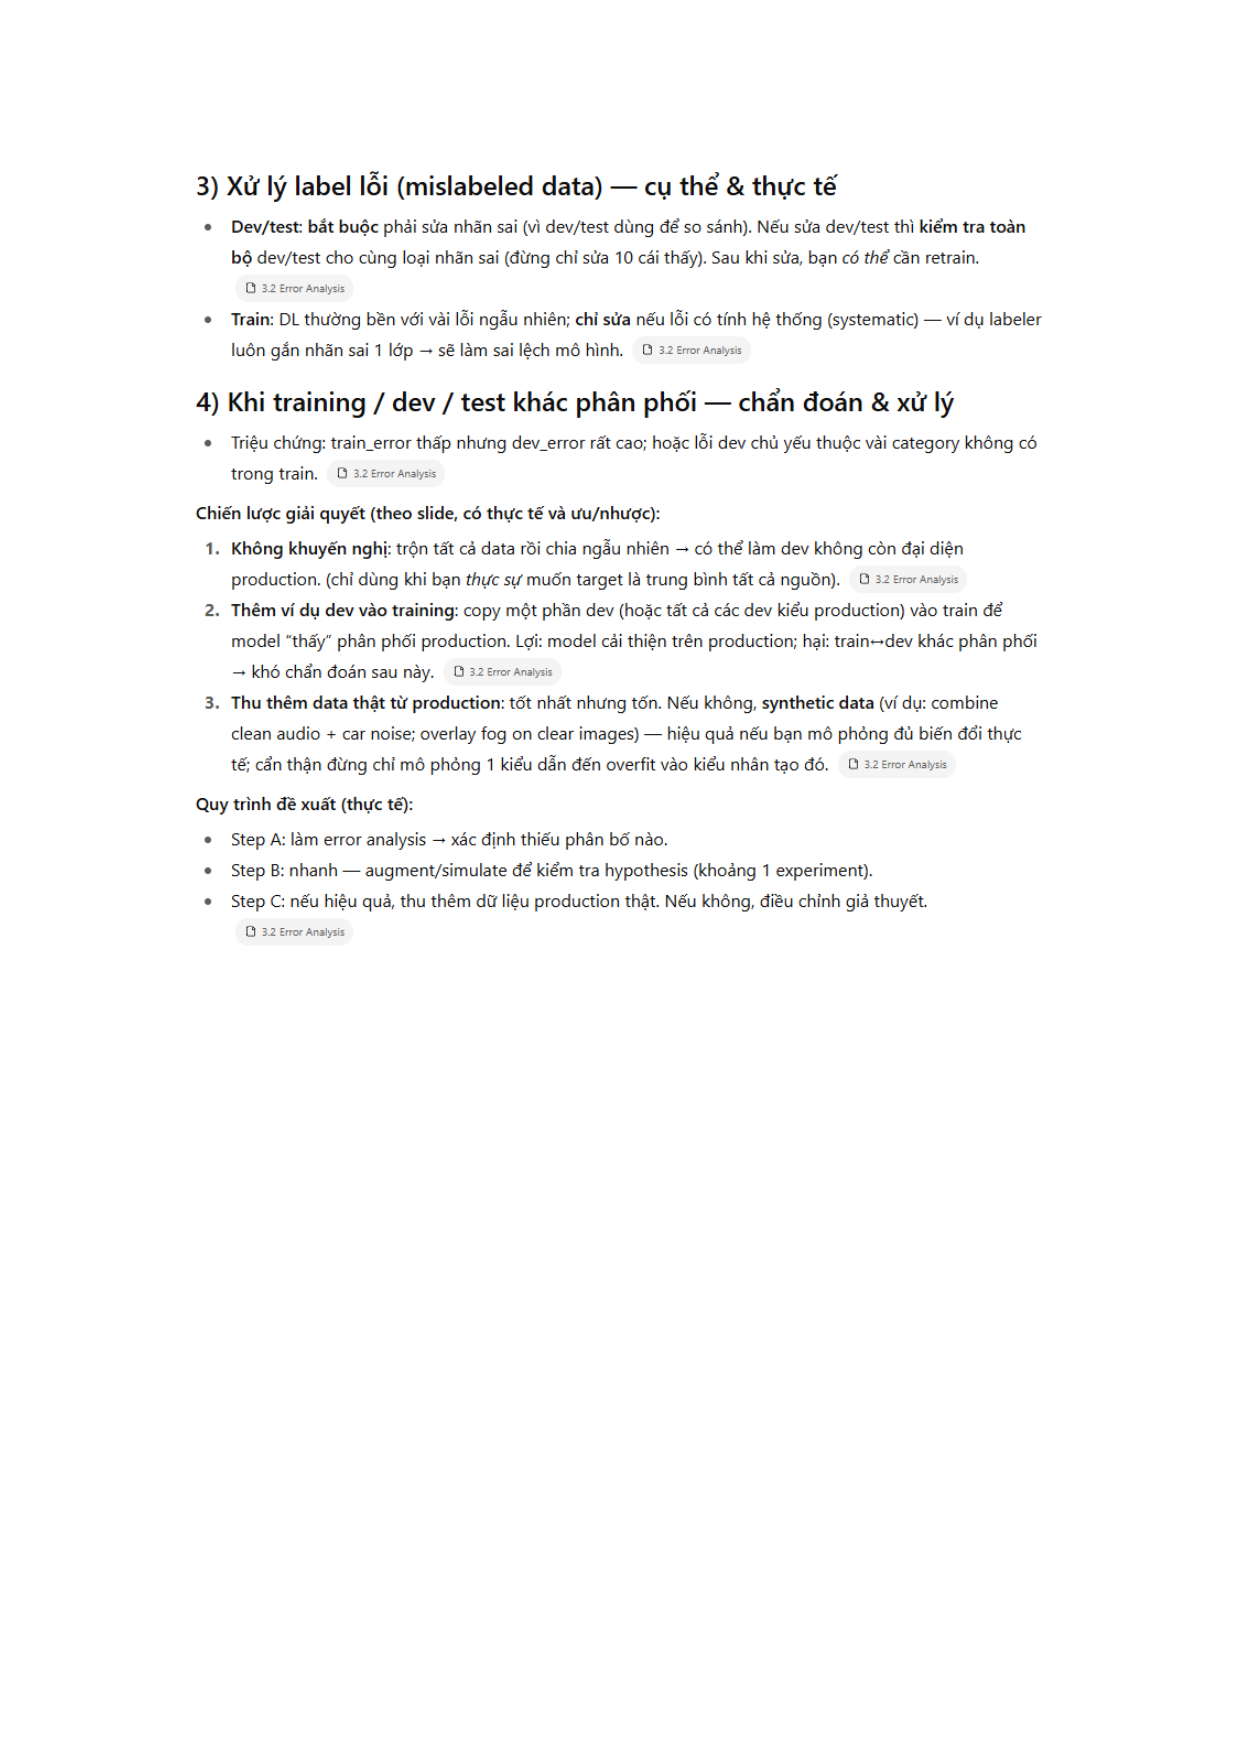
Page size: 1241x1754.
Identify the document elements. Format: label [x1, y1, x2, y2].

picture [187, 150, 1053, 949]
